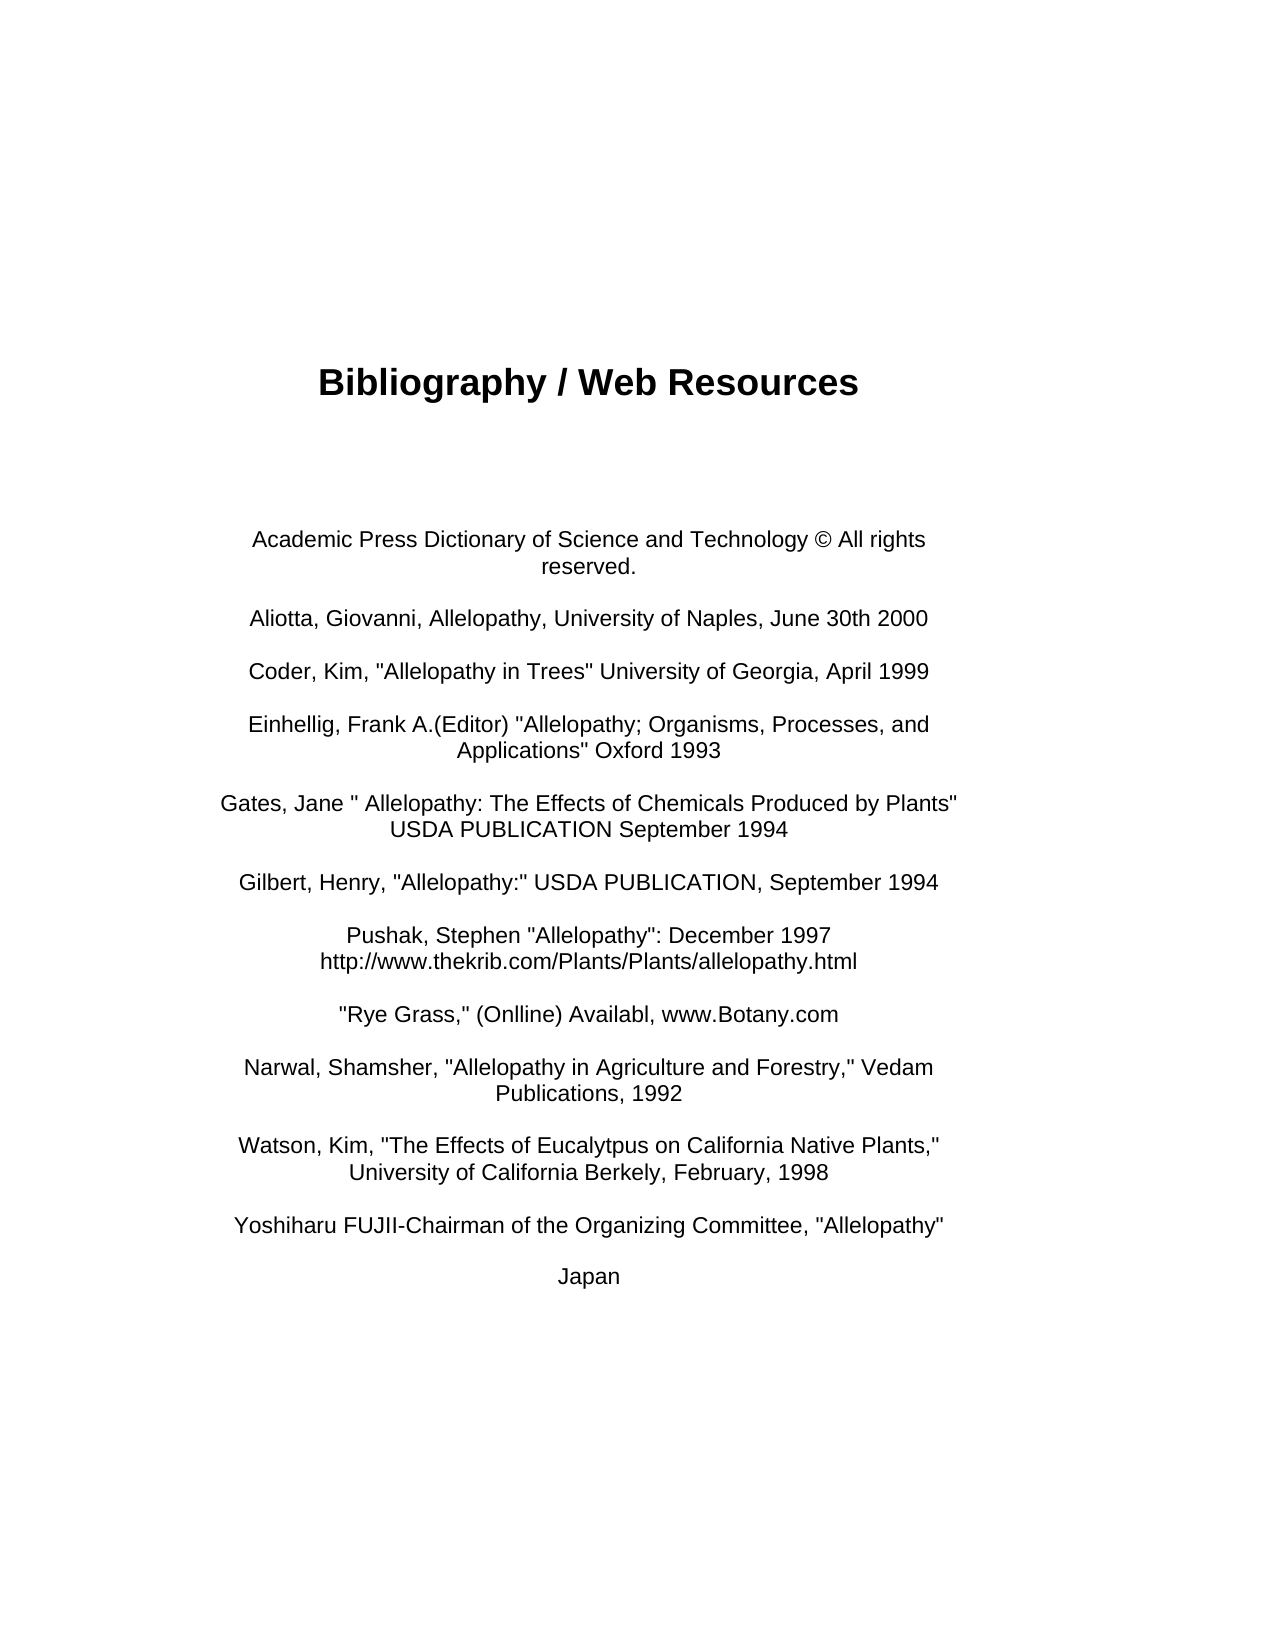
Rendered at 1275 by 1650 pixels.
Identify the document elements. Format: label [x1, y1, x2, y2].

table_header [150, 176, 1027, 1494]
